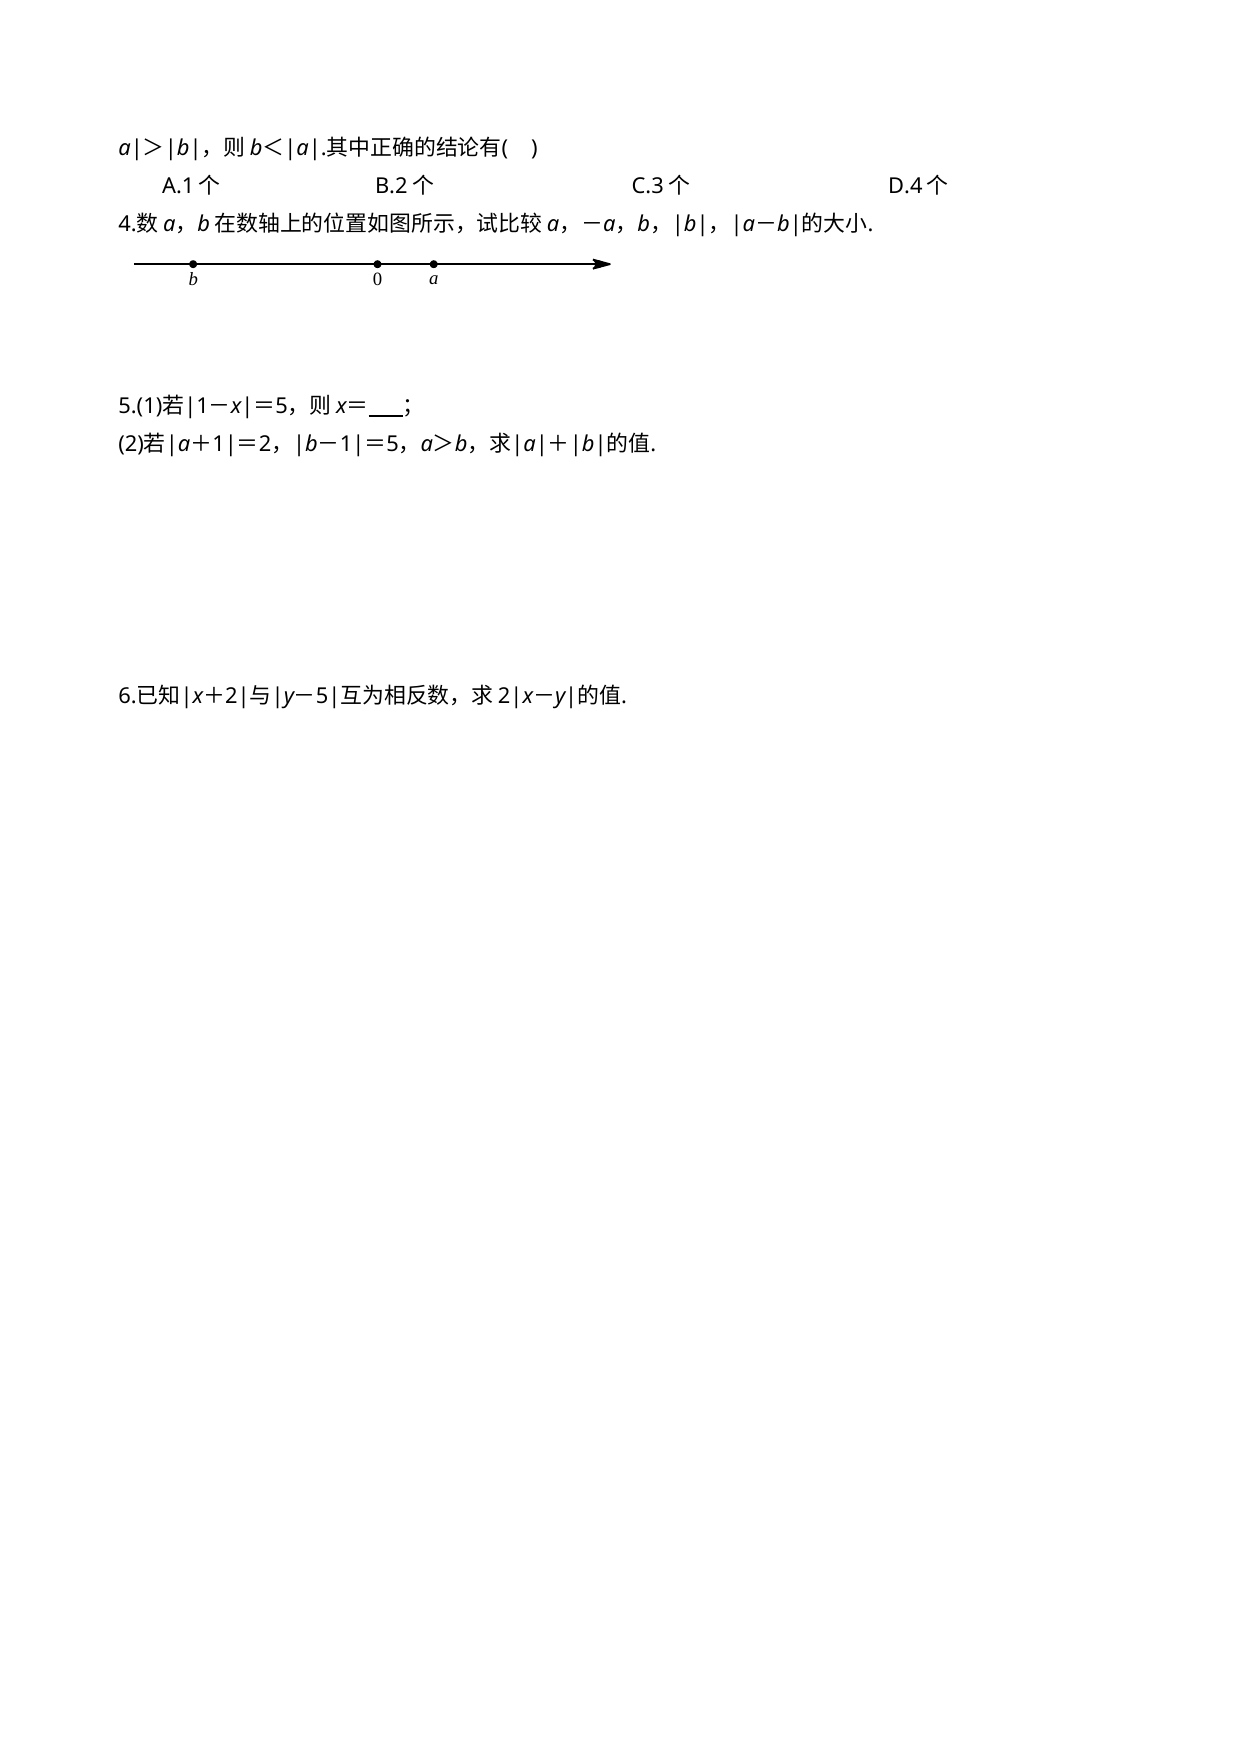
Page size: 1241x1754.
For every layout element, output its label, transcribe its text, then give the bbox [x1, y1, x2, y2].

text (2)若|a＋1|＝2，|b－1|＝5，a＞b，求|a|＋|b|的值. [118, 426, 1122, 458]
text 5.(1)若|1－x|＝5，则x＝ ； [118, 388, 1122, 419]
text A.1个 B.2个 C.3个 D.4个 [118, 168, 1122, 199]
text 4.数a，b在数轴上的位置如图所示，试比较a，－a，b，|b|，|a－b|的大小. [118, 206, 1122, 237]
text 6.已知|x＋2|与|y－5|互为相反数，求2|x－y|的值. [118, 678, 1122, 710]
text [118, 129, 1122, 161]
